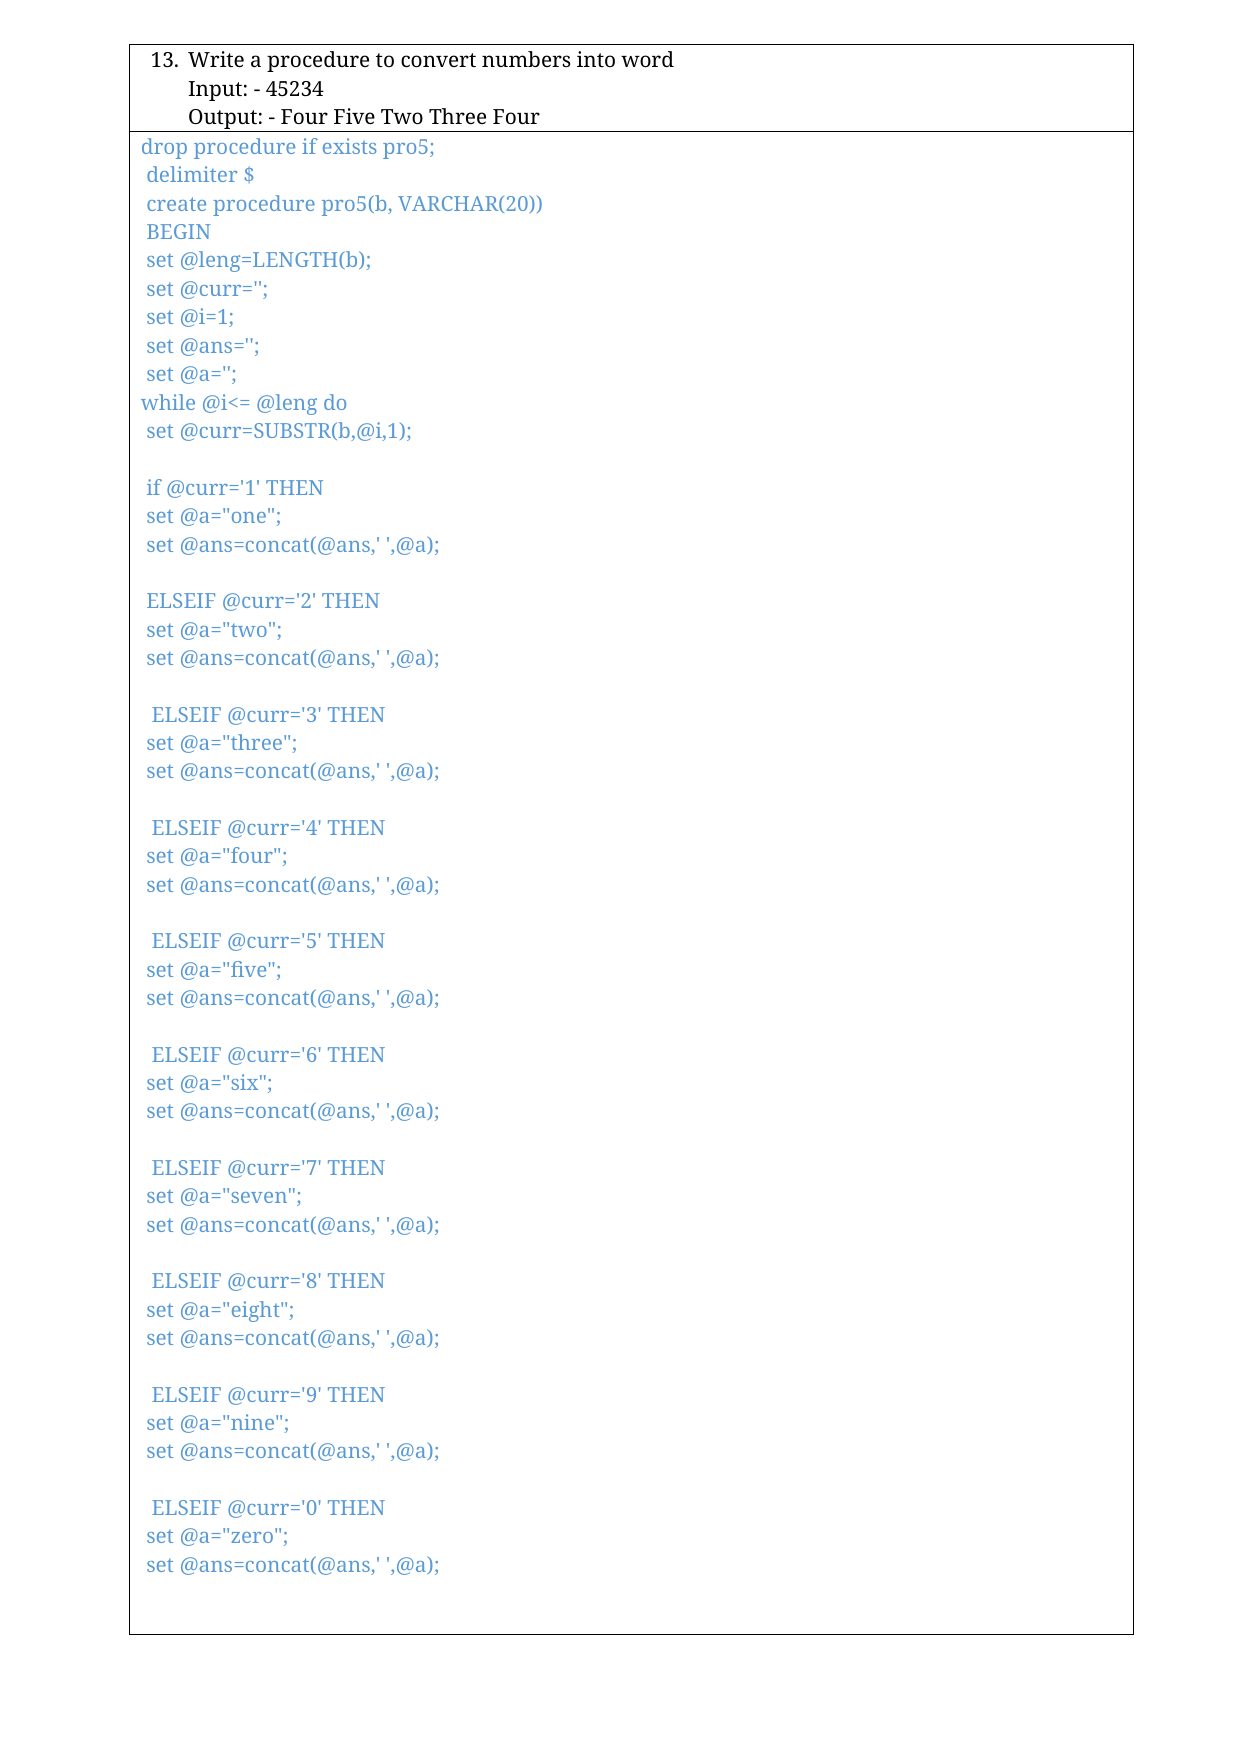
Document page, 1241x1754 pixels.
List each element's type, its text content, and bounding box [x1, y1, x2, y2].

table_cell Write a procedure to convert numbers into word Input: - 45234 Output: - Four Five Two Three Four [130, 45, 1133, 131]
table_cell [130, 132, 1133, 1634]
